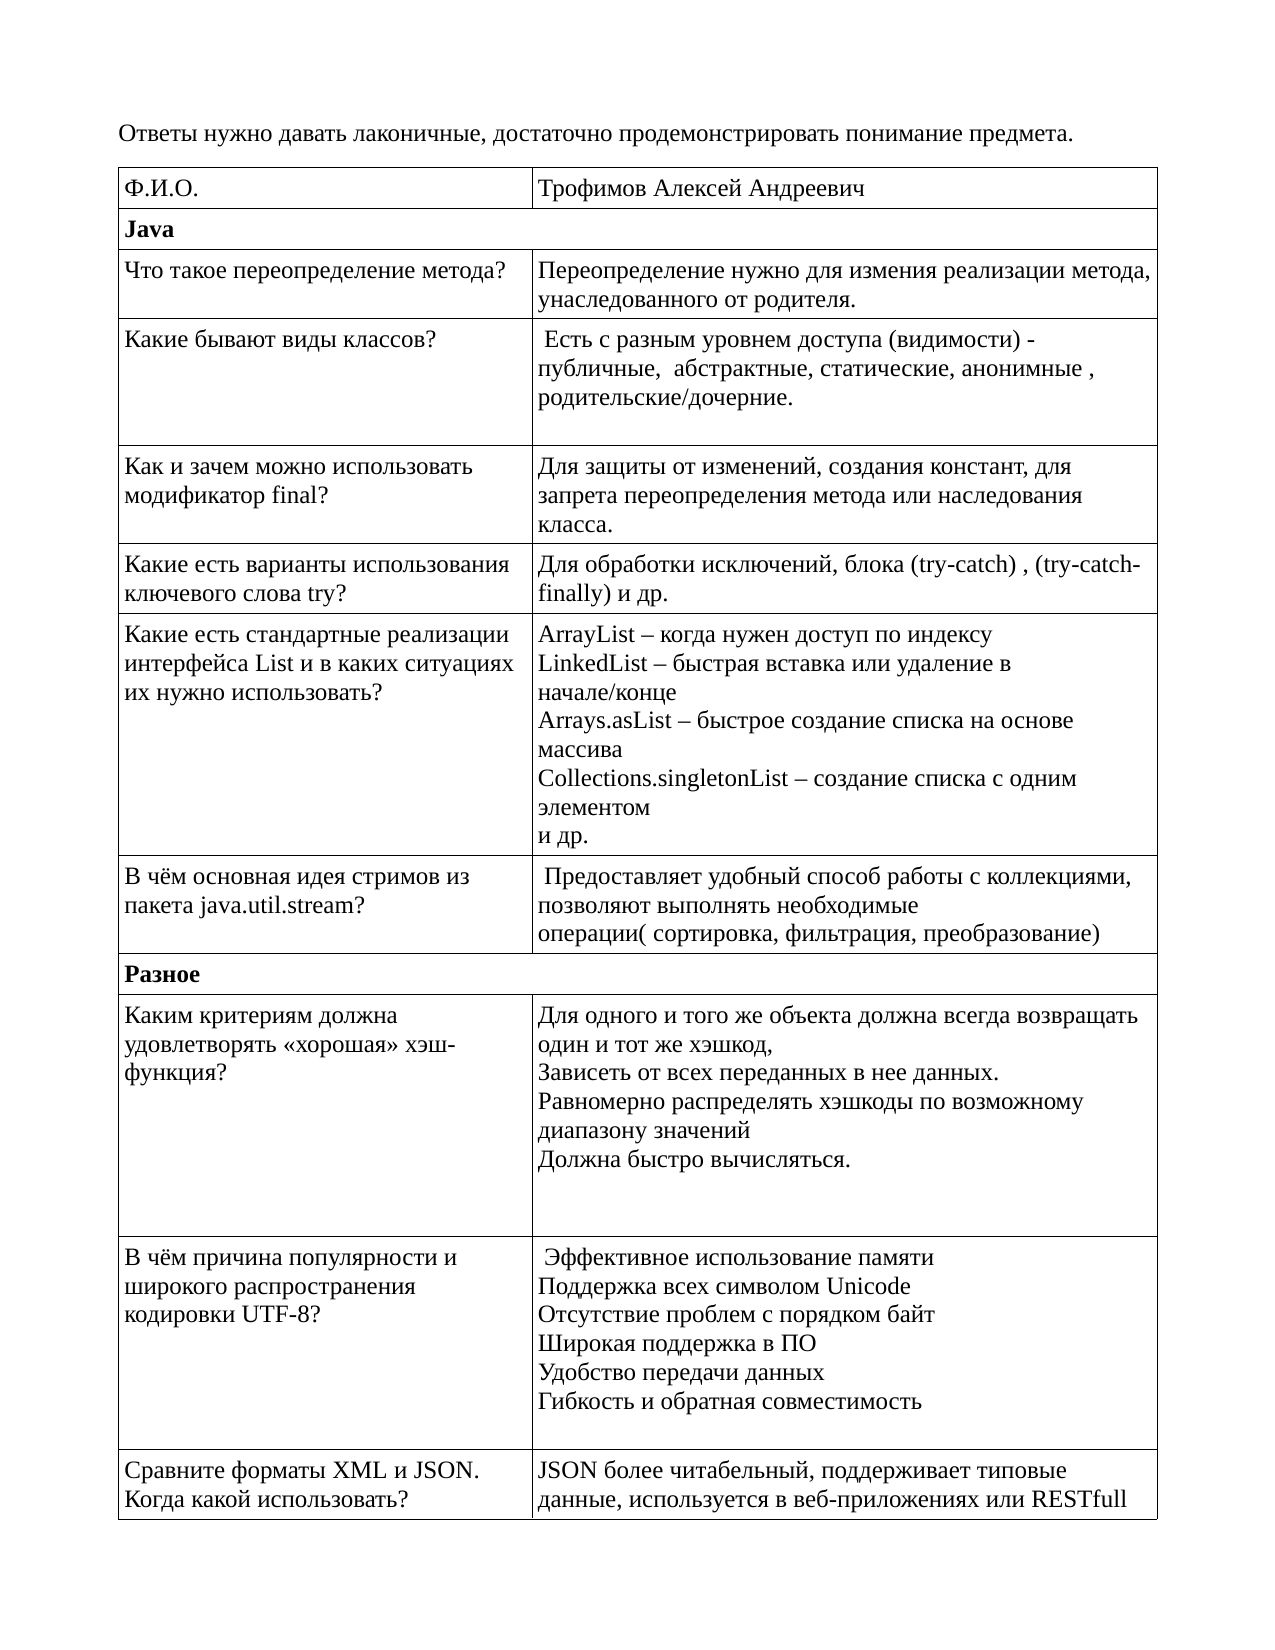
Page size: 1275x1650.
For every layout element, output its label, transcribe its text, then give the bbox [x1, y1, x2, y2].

table_cell Java [119, 209, 1157, 249]
table_cell Для обработки исключений, блока (try-catch) , (try-catch-finally) и др. [533, 544, 1157, 613]
table_header Трофимов Алексей Андреевич [533, 168, 1157, 208]
text Ответы нужно давать лаконичные, достаточно продемонстрировать понимание предмета. [118, 118, 1157, 147]
table_cell Какие бывают виды классов? [119, 319, 532, 445]
table_cell Каким критериям должна удовлетворять «хорошая» хэш-функция? [119, 995, 532, 1236]
table_cell Есть с разным уровнем доступа (видимости) - публичные, абстрактные, статические, анонимные , родительские/дочерние. [533, 319, 1157, 445]
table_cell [119, 1450, 532, 1518]
table_cell Как и зачем можно использовать модификатор final? [119, 446, 532, 543]
table_cell Для одного и того же объекта должна всегда возвращать один и тот же хэшкод, Зависеть от всех переданных в нее данных. Равномерно распределять хэшкоды по возможному диапазону значений Должна быстро вычисляться. [533, 995, 1157, 1236]
table_cell Что такое переопределение метода? [119, 250, 532, 318]
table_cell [533, 1450, 1157, 1518]
table_cell В чём причина популярности и широкого распространения кодировки UTF-8? [119, 1237, 532, 1449]
table_cell Для защиты от изменений, создания констант, для запрета переопределения метода или наследования класса. [533, 446, 1157, 543]
table_cell Эффективное использование памяти Поддержка всех символом Unicode Отсутствие проблем с порядком байт Широкая поддержка в ПО Удобство передачи данных Гибкость и обратная совместимость [533, 1237, 1157, 1449]
table_header Ф.И.О. [119, 168, 532, 208]
table_cell ArrayList – когда нужен доступ по индексу LinkedList – быстрая вставка или удаление в начале/конце Arrays.asList – быстрое создание списка на основе массива Collections.singletonList – создание списка с одним элементом и др. [533, 614, 1157, 855]
table_cell В чём основная идея стримов из пакета java.util.stream? [119, 856, 532, 953]
table_cell Разное [119, 954, 1157, 994]
table_cell Какие есть варианты использования ключевого слова try? [119, 544, 532, 613]
table_cell Предоставляет удобный способ работы с коллекциями, позволяют выполнять необходимые операции( сортировка, фильтрация, преобразование) [533, 856, 1157, 953]
table_cell Какие есть стандартные реализации интерфейса List и в каких ситуациях их нужно использовать? [119, 614, 532, 855]
table_cell Переопределение нужно для измения реализации метода, унаследованного от родителя. [533, 250, 1157, 318]
